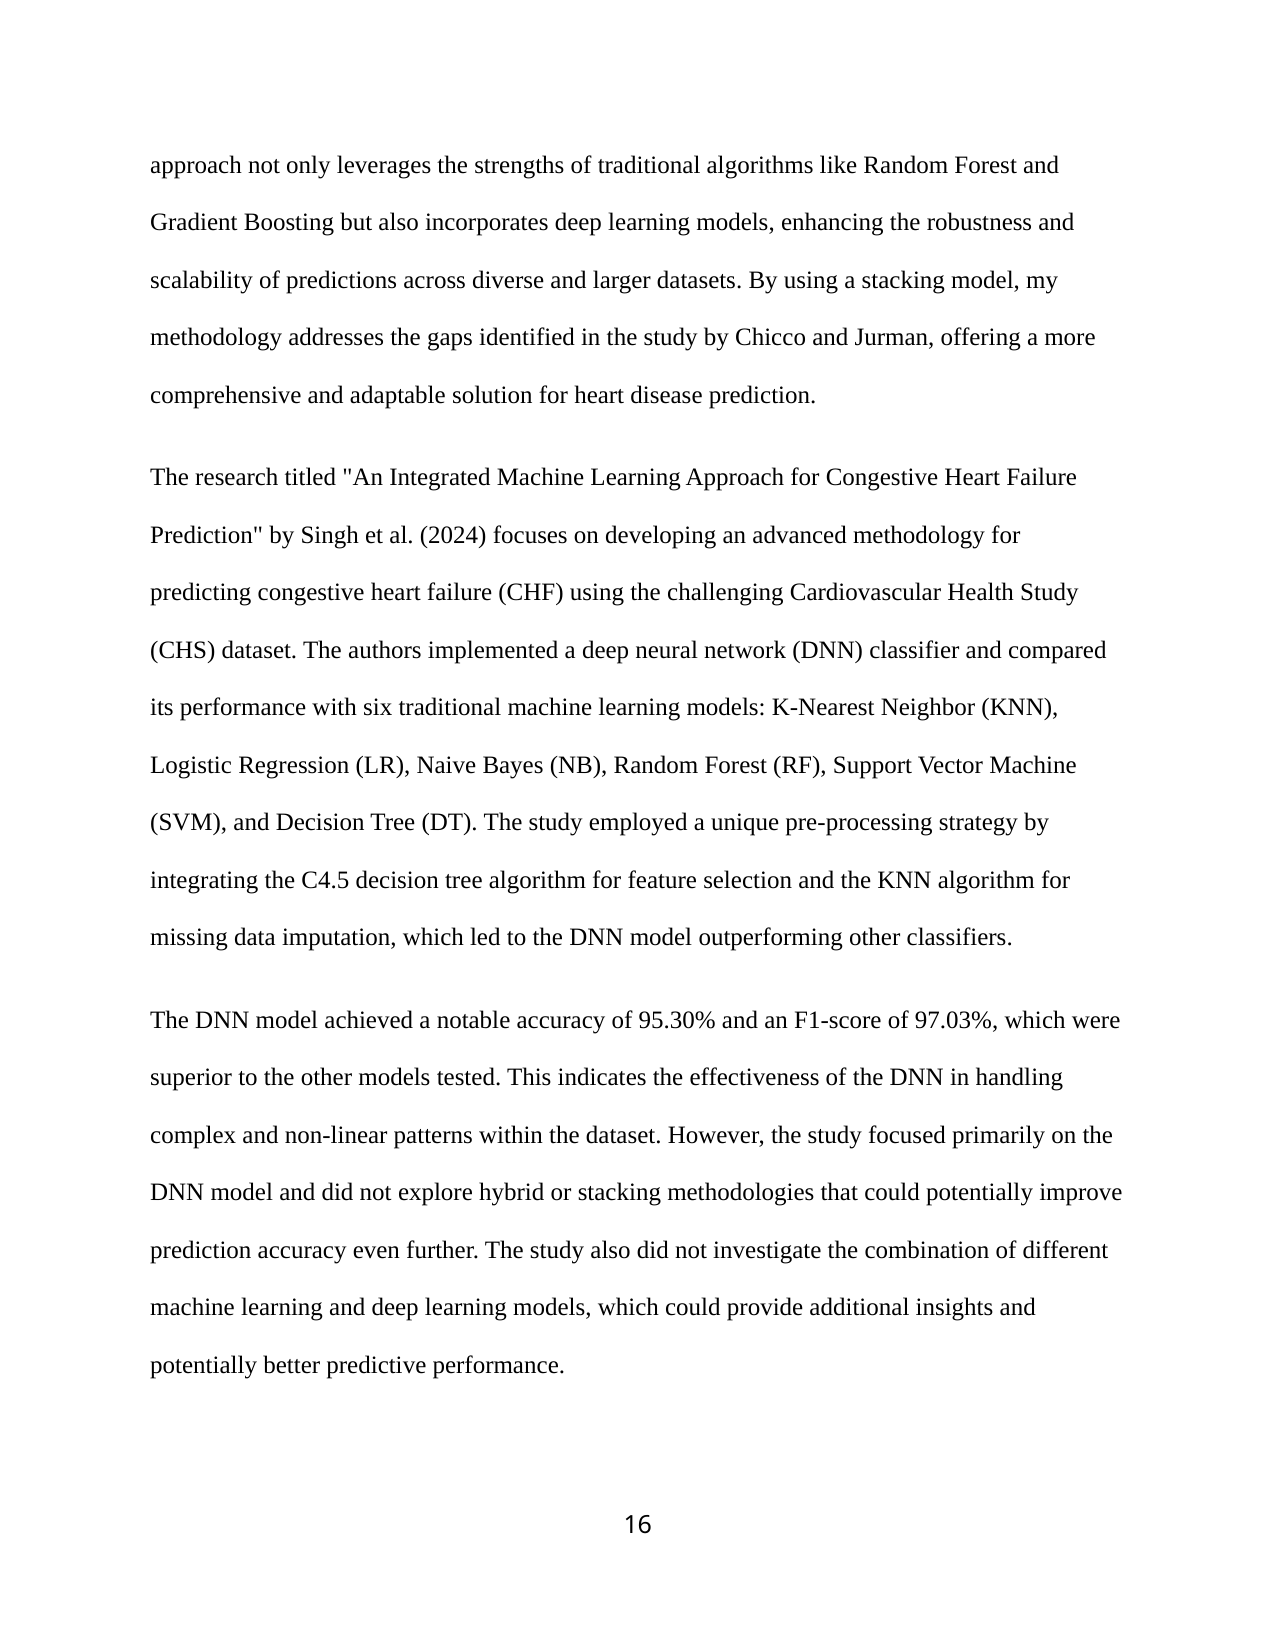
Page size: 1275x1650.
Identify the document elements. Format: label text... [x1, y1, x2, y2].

text The research titled "An Integrated Machine Learning Approach for Congestive Heart Failure Prediction" by Singh et al. (2024) focuses on developing an advanced methodology for predicting congestive heart failure (CHF) using the challenging Cardiovascular Health Study (CHS) dataset. The authors implemented a deep neural network (DNN) classifier and compared its performance with six traditional machine learning models: K-Nearest Neighbor (KNN), Logistic Regression (LR), Naive Bayes (NB), Random Forest (RF), Support Vector Machine (SVM), and Decision Tree (DT). The study employed a unique pre-processing strategy by integrating the C4.5 decision tree algorithm for feature selection and the KNN algorithm for missing data imputation, which led to the DNN model outperforming other classifiers. [150, 462, 1125, 951]
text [150, 150, 1125, 409]
text The DNN model achieved a notable accuracy of 95.30% and an F1-score of 97.03%, which were superior to the other models tested. This indicates the effectiveness of the DNN in handling complex and non-linear patterns within the dataset. However, the study focused primarily on the DNN model and did not explore hybrid or stacking methodologies that could potentially improve prediction accuracy even further. The study also did not investigate the combination of different machine learning and deep learning models, which could provide additional insights and potentially better predictive performance. [150, 1005, 1125, 1379]
